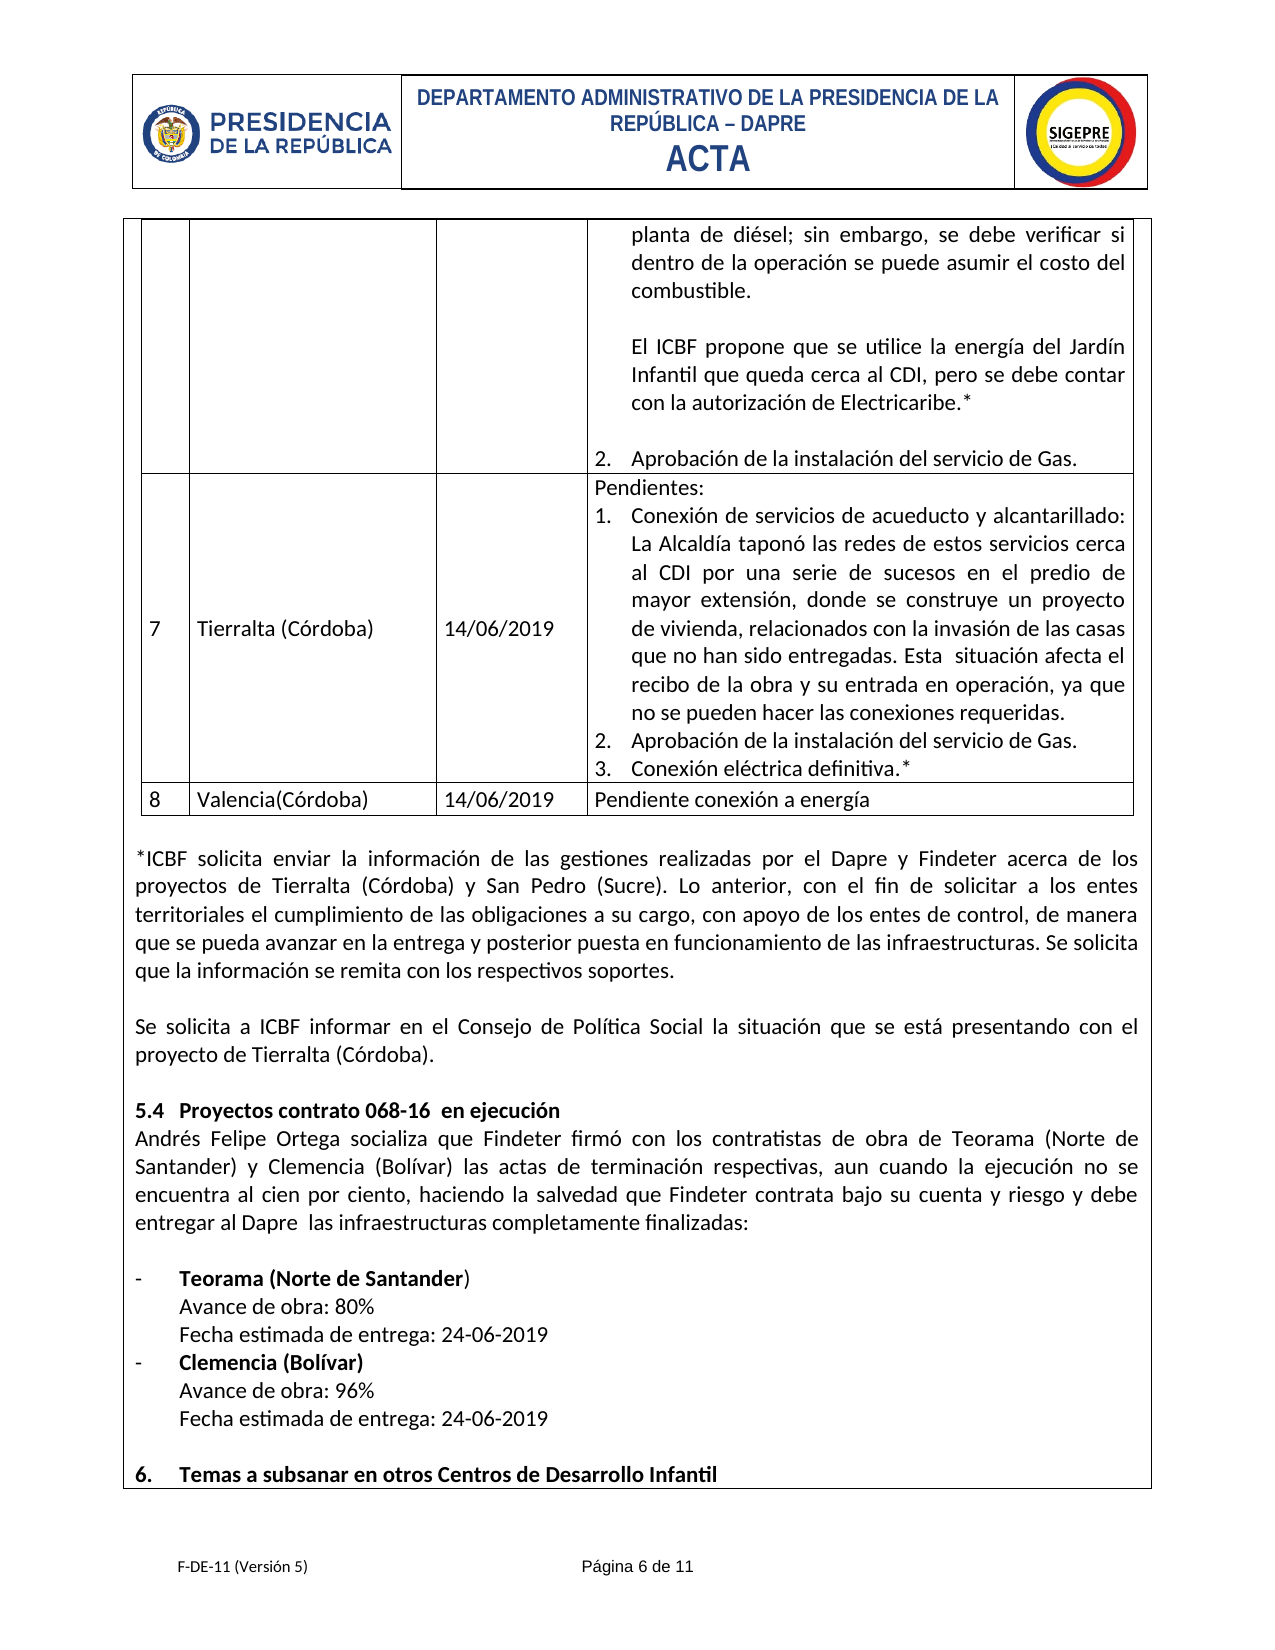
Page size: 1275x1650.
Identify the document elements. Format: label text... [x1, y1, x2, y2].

picture [1024, 75, 1138, 189]
